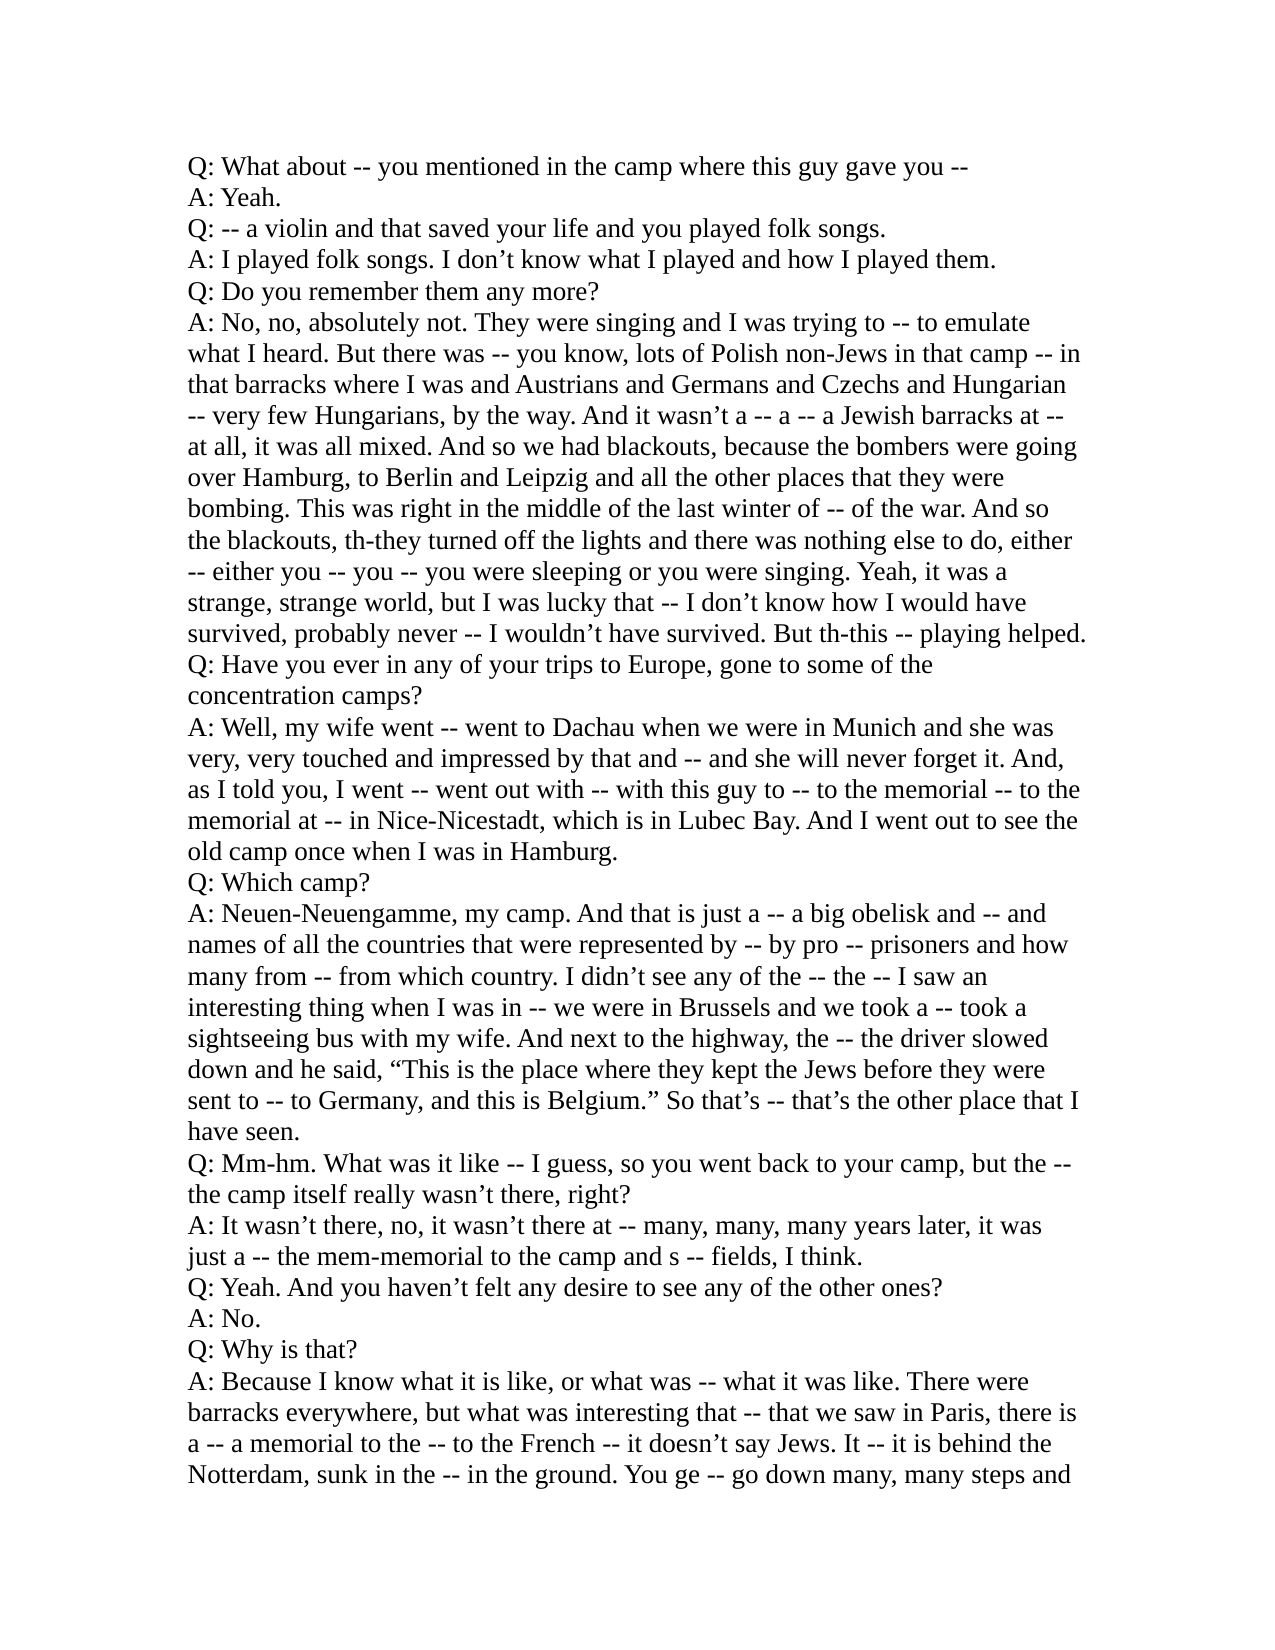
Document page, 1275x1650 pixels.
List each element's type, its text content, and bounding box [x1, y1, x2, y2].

text A: Yeah. [187, 274, 1087, 306]
text Q: Why is that? [187, 1458, 1087, 1489]
text A: Well, my wife went -- went to Dachau when we were in Munich and she was very, very touched and impressed by that and -- and she will never forget it. And, as I told you, I went -- went out with -- with this guy to -- to the memorial -- to the memorial at -- in Nice-Nicestadt, which is in Lubec Bay. And I went out to see the old camp once when I was in Hamburg. [187, 835, 1087, 991]
text A: Neuen-Neuengamme, my camp. And that is just a -- a big obelisk and -- and names of all the countries that were represented by -- by pro -- prisoners and how many from -- from which country. I didn’t see any of the -- the -- I saw an interesting thing when I was in -- we were in Brussels and we took a -- took a sightseeing bus with my wife. And next to the highway, the -- the driver slowed down and he said, “This is the place where they kept the Jews before they were sent to -- to Germany, and this is Belgium.” So that’s -- that’s the other place that I have seen. [187, 1022, 1087, 1271]
text A: None. No, no, absolutely not. The times I -- I associate with this -- is probably my -- my youth, when I -- when I learned certain pieces and then later the -- when I played them again. But has very little connotation. [187, 150, 1087, 243]
text Q: What about -- you mentioned in the camp where this guy gave you -- [187, 243, 1087, 274]
text Q: -- a violin and that saved your life and you played folk songs. [187, 306, 1087, 337]
text Q: Have you ever in any of your trips to Europe, gone to some of the concentration camps? [187, 773, 1087, 835]
text Q: Mm-hm. What was it like -- I guess, so you went back to your camp, but the -- the camp itself really wasn’t there, right? [187, 1271, 1087, 1333]
text A: I played folk songs. I don’t know what I played and how I played them. [187, 337, 1087, 368]
text A: No. [187, 1427, 1087, 1458]
text A: It wasn’t there, no, it wasn’t there at -- many, many, many years later, it was just a -- the mem-memorial to the camp and s -- fields, I think. [187, 1333, 1087, 1396]
text A: No, no, absolutely not. They were singing and I was trying to -- to emulate what I heard. But there was -- you know, lots of Polish non-Jews in that camp -- in that barracks where I was and Austrians and Germans and Czechs and Hungarian -- very few Hungarians, by the way. And it wasn’t a -- a -- a Jewish barracks at -- at all, it was all mixed. And so we had blackouts, because the bombers were going over Hamburg, to Berlin and Leipzig and all the other places that they were bombing. This was right in the middle of the last winter of -- of the war. And so the blackouts, th-they turned off the lights and there was nothing else to do, either -- either you -- you -- you were sleeping or you were singing. Yeah, it was a strange, strange world, but I was lucky that -- I don’t know how I would have survived, probably never -- I wouldn’t have survived. But th-this -- playing helped. [187, 399, 1087, 773]
text Q: Which camp? [187, 991, 1087, 1022]
text Q: Do you remember them any more? [187, 368, 1087, 399]
text Q: Yeah. And you haven’t felt any desire to see any of the other ones? [187, 1396, 1087, 1427]
